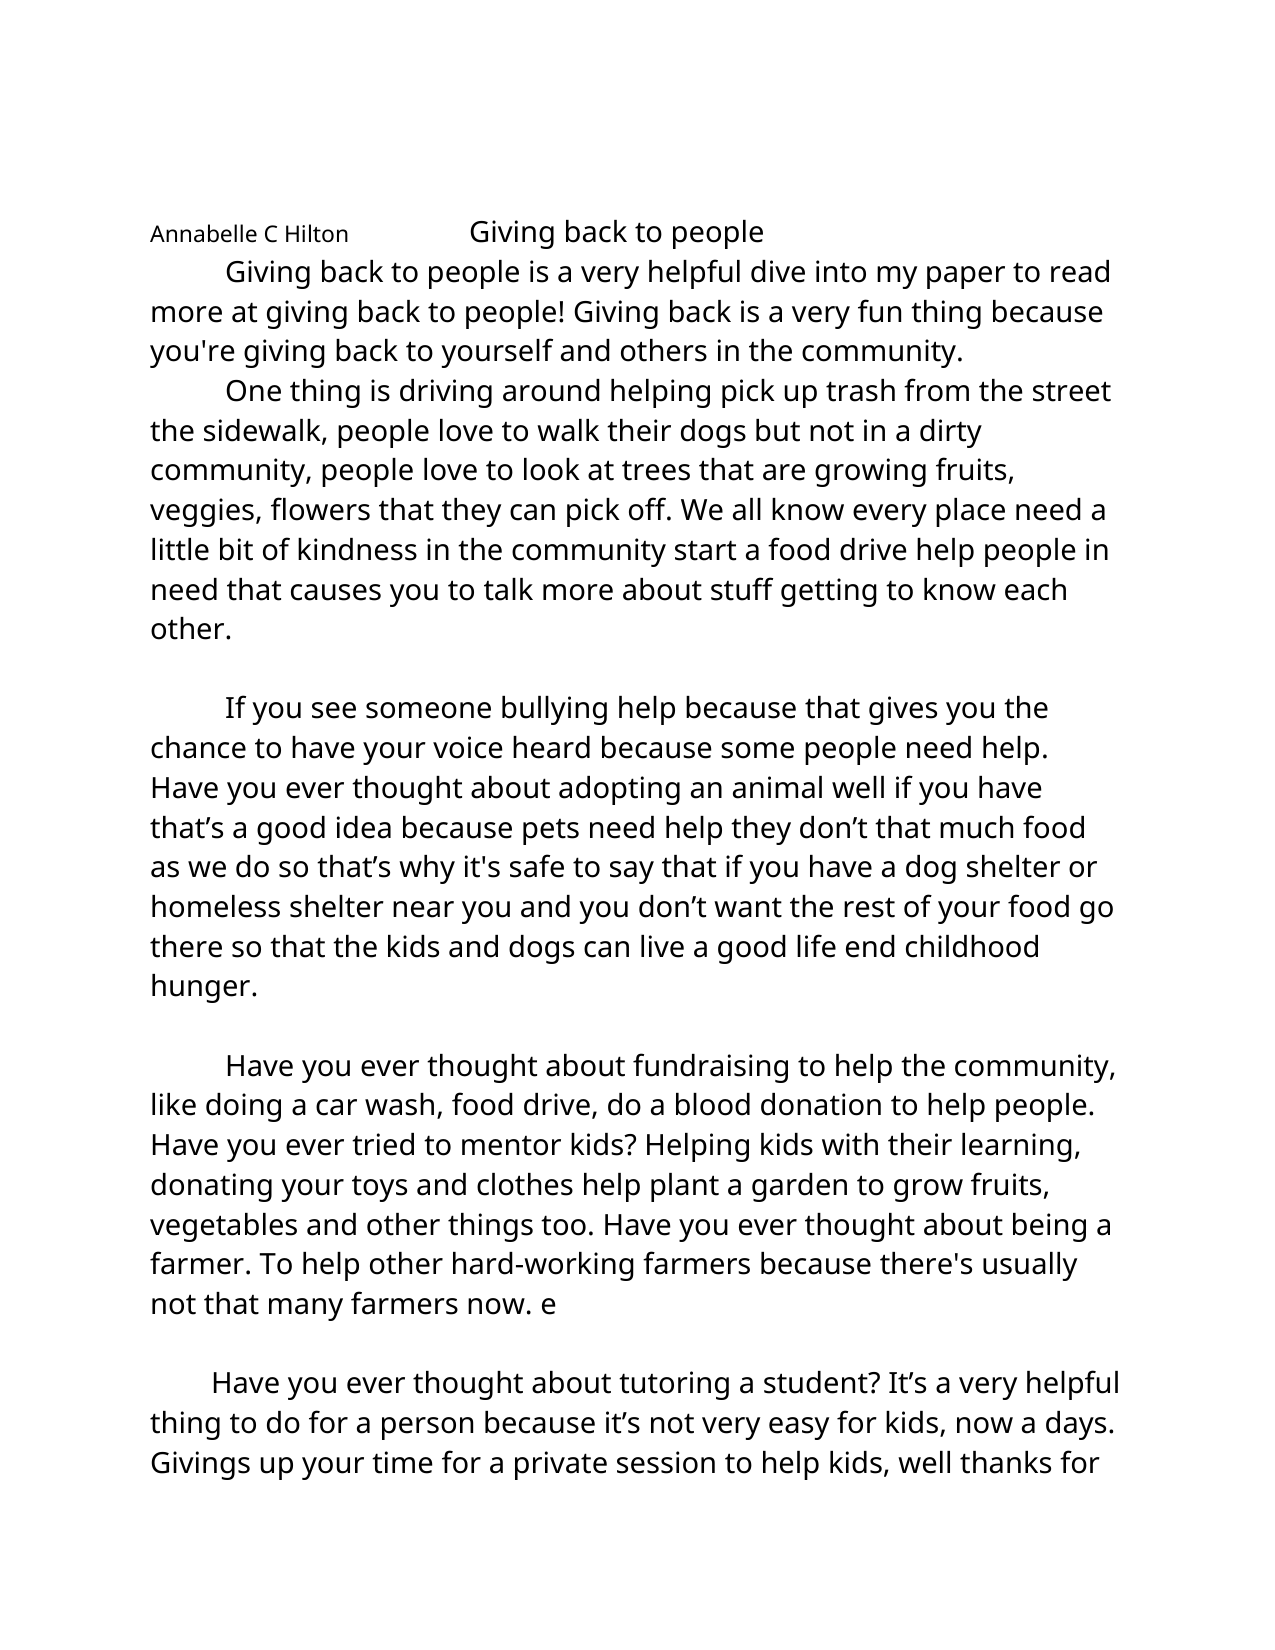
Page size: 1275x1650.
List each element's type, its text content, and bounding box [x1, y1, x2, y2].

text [150, 1362, 1125, 1482]
text One thing is driving around helping pick up trash from the street the sidewalk, people love to walk their dogs but not in a dirty community, people love to look at trees that are growing fruits, veggies, flowers that they can pick off. We all know every place need a little bit of kindness in the community start a food drive help people in need that causes you to talk more about stuff getting to know each other. [150, 370, 1125, 648]
text Annabelle C Hilton Giving back to people [150, 212, 1125, 251]
text If you see someone bullying help because that gives you the chance to have your voice heard because some people need help. Have you ever thought about adopting an animal well if you have that’s a good idea because pets need help they don’t that much food as we do so that’s why it's safe to say that if you have a dog shelter or homeless shelter near you and you don’t want the rest of your food go there so that the kids and dogs can live a good life end childhood hunger. [150, 688, 1125, 1005]
text Giving back to people is a very helpful dive into my paper to read more at giving back to people! Giving back is a very fun thing because you're giving back to yourself and others in the community. [150, 251, 1125, 370]
text Have you ever thought about fundraising to help the community, like doing a car wash, food drive, do a blood donation to help people. Have you ever tried to mentor kids? Helping kids with their learning, donating your toys and clothes help plant a garden to grow fruits, vegetables and other things too. Have you ever thought about being a farmer. To help other hard-working farmers because there's usually not that many farmers now. e [150, 1045, 1125, 1323]
